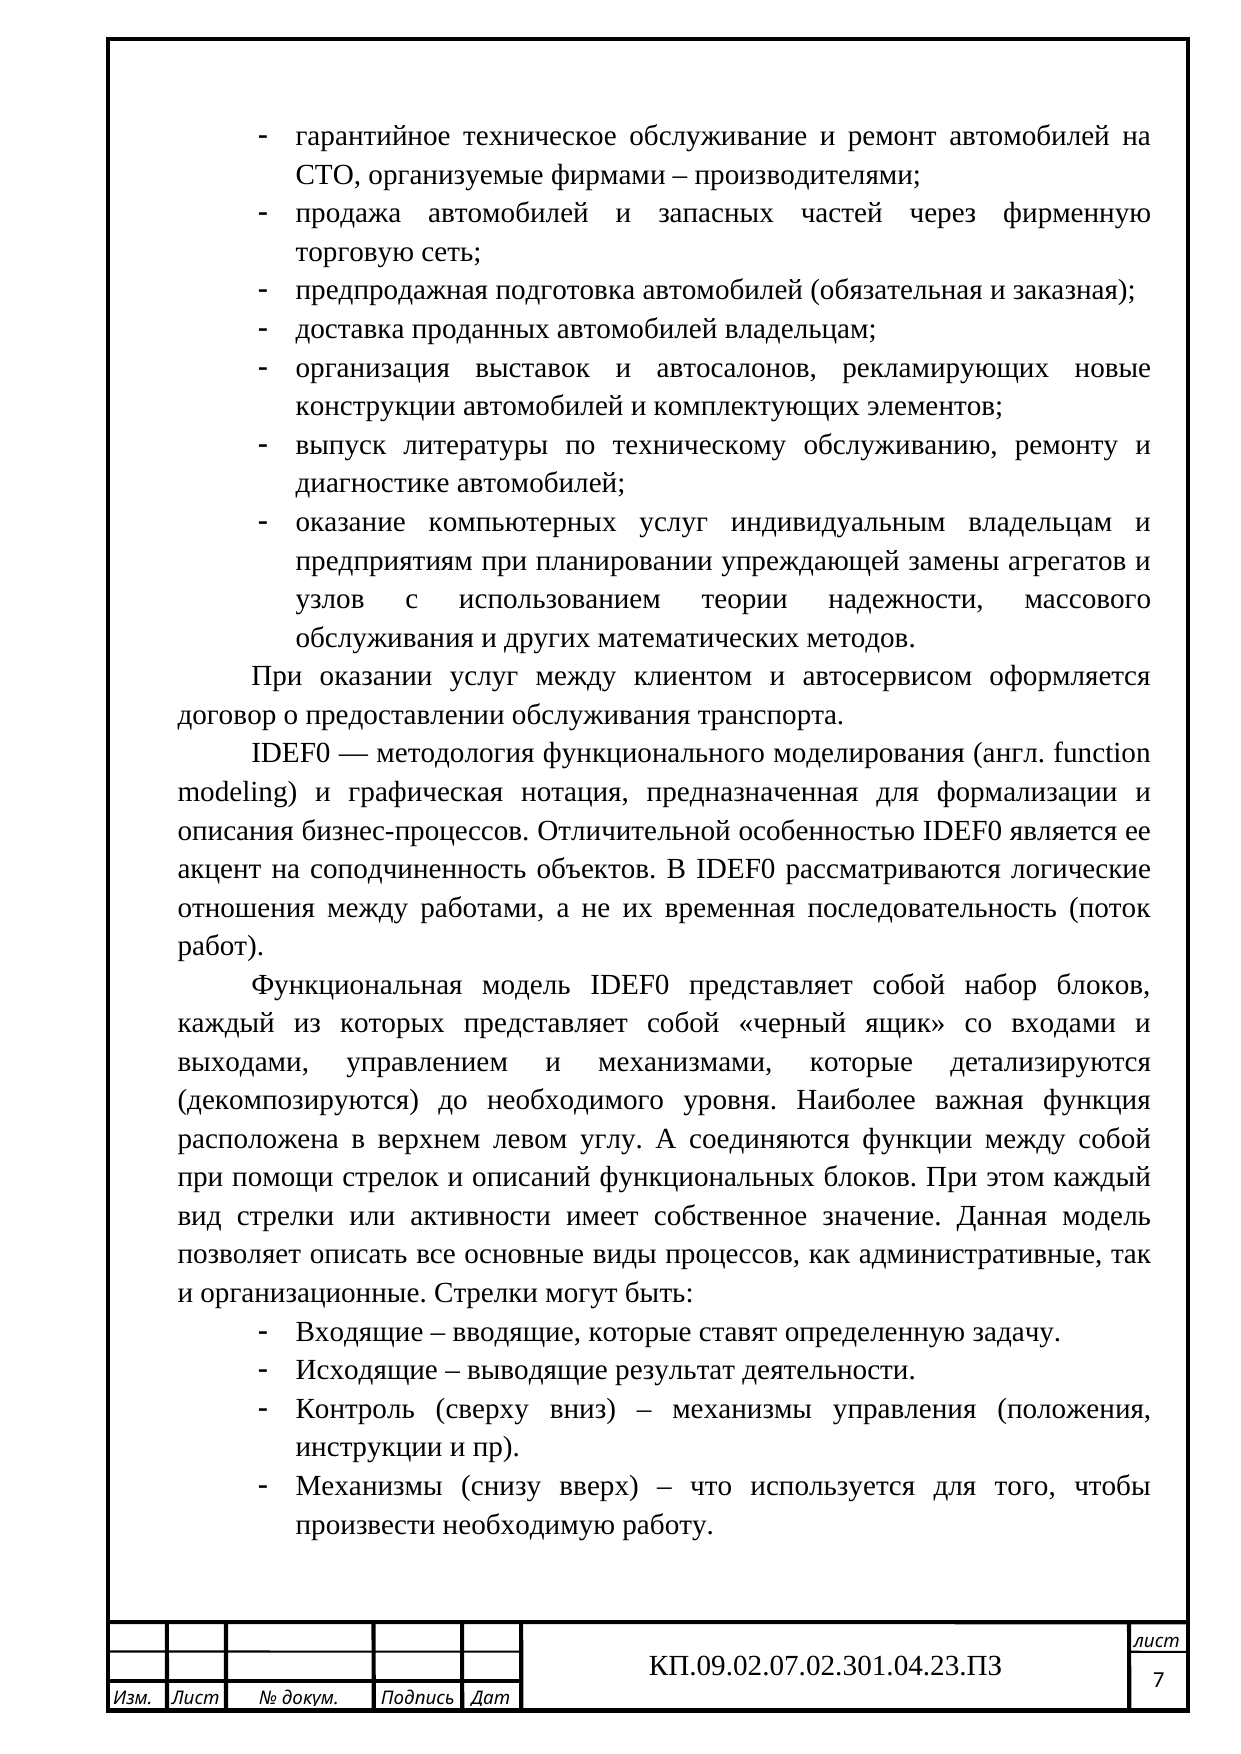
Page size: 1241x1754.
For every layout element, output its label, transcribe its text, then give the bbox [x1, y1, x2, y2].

list Контроль (сверху вниз) – механизмы управления (положения, инструкции и пр). [258, 1391, 1152, 1463]
list Исходящие – выводящие результат деятельности. [258, 1352, 1152, 1386]
list Механизмы (снизу вверх) – что используется для того, чтобы произвести необходимую работу. [258, 1468, 1152, 1540]
list организация выставок и автосалонов, рекламирующих новые конструкции автомобилей и комплектующих элементов; [258, 350, 1152, 422]
text При оказании услуг между клиентом и автосервисом оформляется договор о предоставлении обслуживания транспорта. [177, 658, 1152, 731]
list выпуск литературы по техническому обслуживанию, ремонту и диагностике автомобилей; [258, 427, 1152, 499]
text Функциональная модель IDEF0 представляет собой набор блоков, каждый из которых представляет собой «черный ящик» со входами и выходами, управлением и механизмами, которые детализируются (декомпозируются) до необходимого уровня. Наиболее важная функция расположена в верхнем левом углу. А соединяются функции между собой при помощи стрелок и описаний функциональных блоков. При этом каждый вид стрелки или активности имеет собственное значение. Данная модель позволяет описать все основные виды процессов, как административные, так и организационные. Стрелки могут быть: [177, 967, 1152, 1309]
list продажа автомобилей и запасных частей через фирменную торговую сеть; [258, 195, 1152, 267]
list Входящие – вводящие, которые ставят определенную задачу. [258, 1314, 1152, 1347]
list предпродажная подготовка автомобилей (обязательная и заказная); [258, 272, 1152, 306]
list гарантийное техническое обслуживание и ремонт автомобилей на СТО, организуемые фирмами – производителями; [258, 118, 1152, 190]
text IDEF0 — методология функционального моделирования (англ. function modeling) и графическая нотация, предназначенная для формализации и описания бизнес-процессов. Отличительной особенностью IDEF0 является ее акцент на соподчиненность объектов. В IDEF0 рассматриваются логические отношения между работами, а не их временная последовательность (поток работ). [177, 736, 1152, 962]
list доставка проданных автомобилей владельцам; [258, 311, 1152, 345]
list оказание компьютерных услуг индивидуальным владельцам и предприятиям при планировании упреждающей замены агрегатов и узлов с использованием теории надежности, массового обслуживания и других математических методов. [258, 504, 1152, 653]
